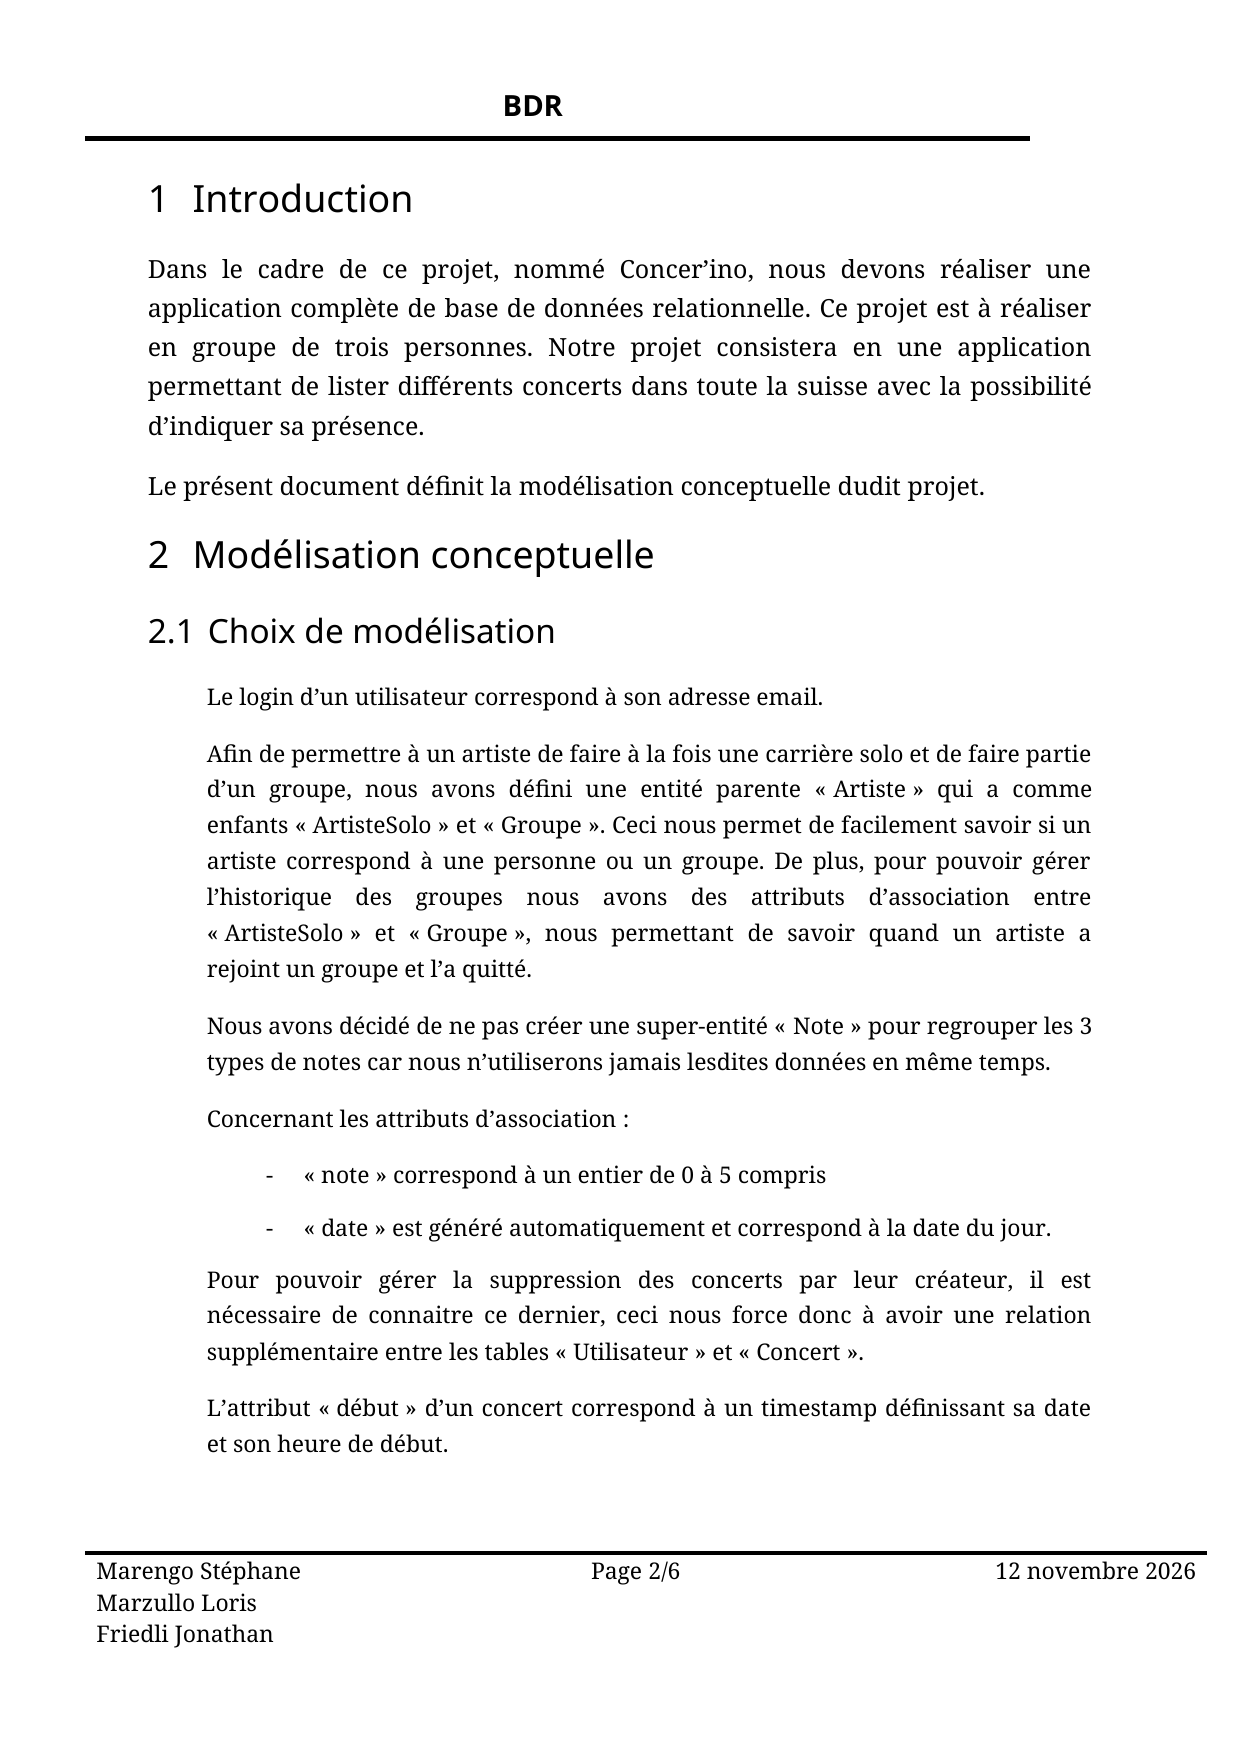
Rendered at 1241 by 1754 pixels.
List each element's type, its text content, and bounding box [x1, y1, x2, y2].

text Concernant les attributs d’association : [207, 1103, 1093, 1134]
list « note » correspond à un entier de 0 à 5 compris [266, 1159, 1093, 1191]
text Le présent document définit la modélisation conceptuelle dudit projet. [148, 468, 1093, 502]
text Dans le cadre de ce projet, nommé Concer’ino, nous devons réaliser une application complète de base de données relationnelle. Ce projet est à réaliser en groupe de trois personnes. Notre projet consistera en une application permettant de lister différents concerts dans toute la suisse avec la possibilité d’indiquer sa présence. [148, 252, 1093, 442]
text L’attribut « début » d’un concert correspond à un timestamp définissant sa date et son heure de début. [207, 1392, 1093, 1459]
text Nous avons décidé de ne pas créer une super-entité « Note » pour regrouper les 3 types de notes car nous n’utiliserons jamais lesdites données en même temps. [207, 1010, 1093, 1077]
text Le login d’un utilisateur correspond à son adresse email. [207, 681, 1093, 712]
text Choix de modélisation [148, 608, 1093, 653]
text Pour pouvoir gérer la suppression des concerts par leur créateur, il est nécessaire de connaitre ce dernier, ceci nous force donc à avoir une relation supplémentaire entre les tables « Utilisateur » et « Concert ». [207, 1263, 1093, 1367]
text Afin de permettre à un artiste de faire à la fois une carrière solo et de faire partie d’un groupe, nous avons défini une entité parente « Artiste » qui a comme enfants « ArtisteSolo » et « Groupe ». Ceci nous permet de facilement savoir si un artiste correspond à une personne ou un groupe. De plus, pour pouvoir gérer l’historique des groupes nous avons des attributs d’association entre « ArtisteSolo » et « Groupe », nous permettant de savoir quand un artiste a rejoint un groupe et l’a quitté. [207, 737, 1093, 984]
list « date » est généré automatiquement et correspond à la date du jour. [266, 1211, 1093, 1243]
text Modélisation conceptuelle [148, 528, 1093, 579]
text Introduction [148, 172, 1093, 223]
